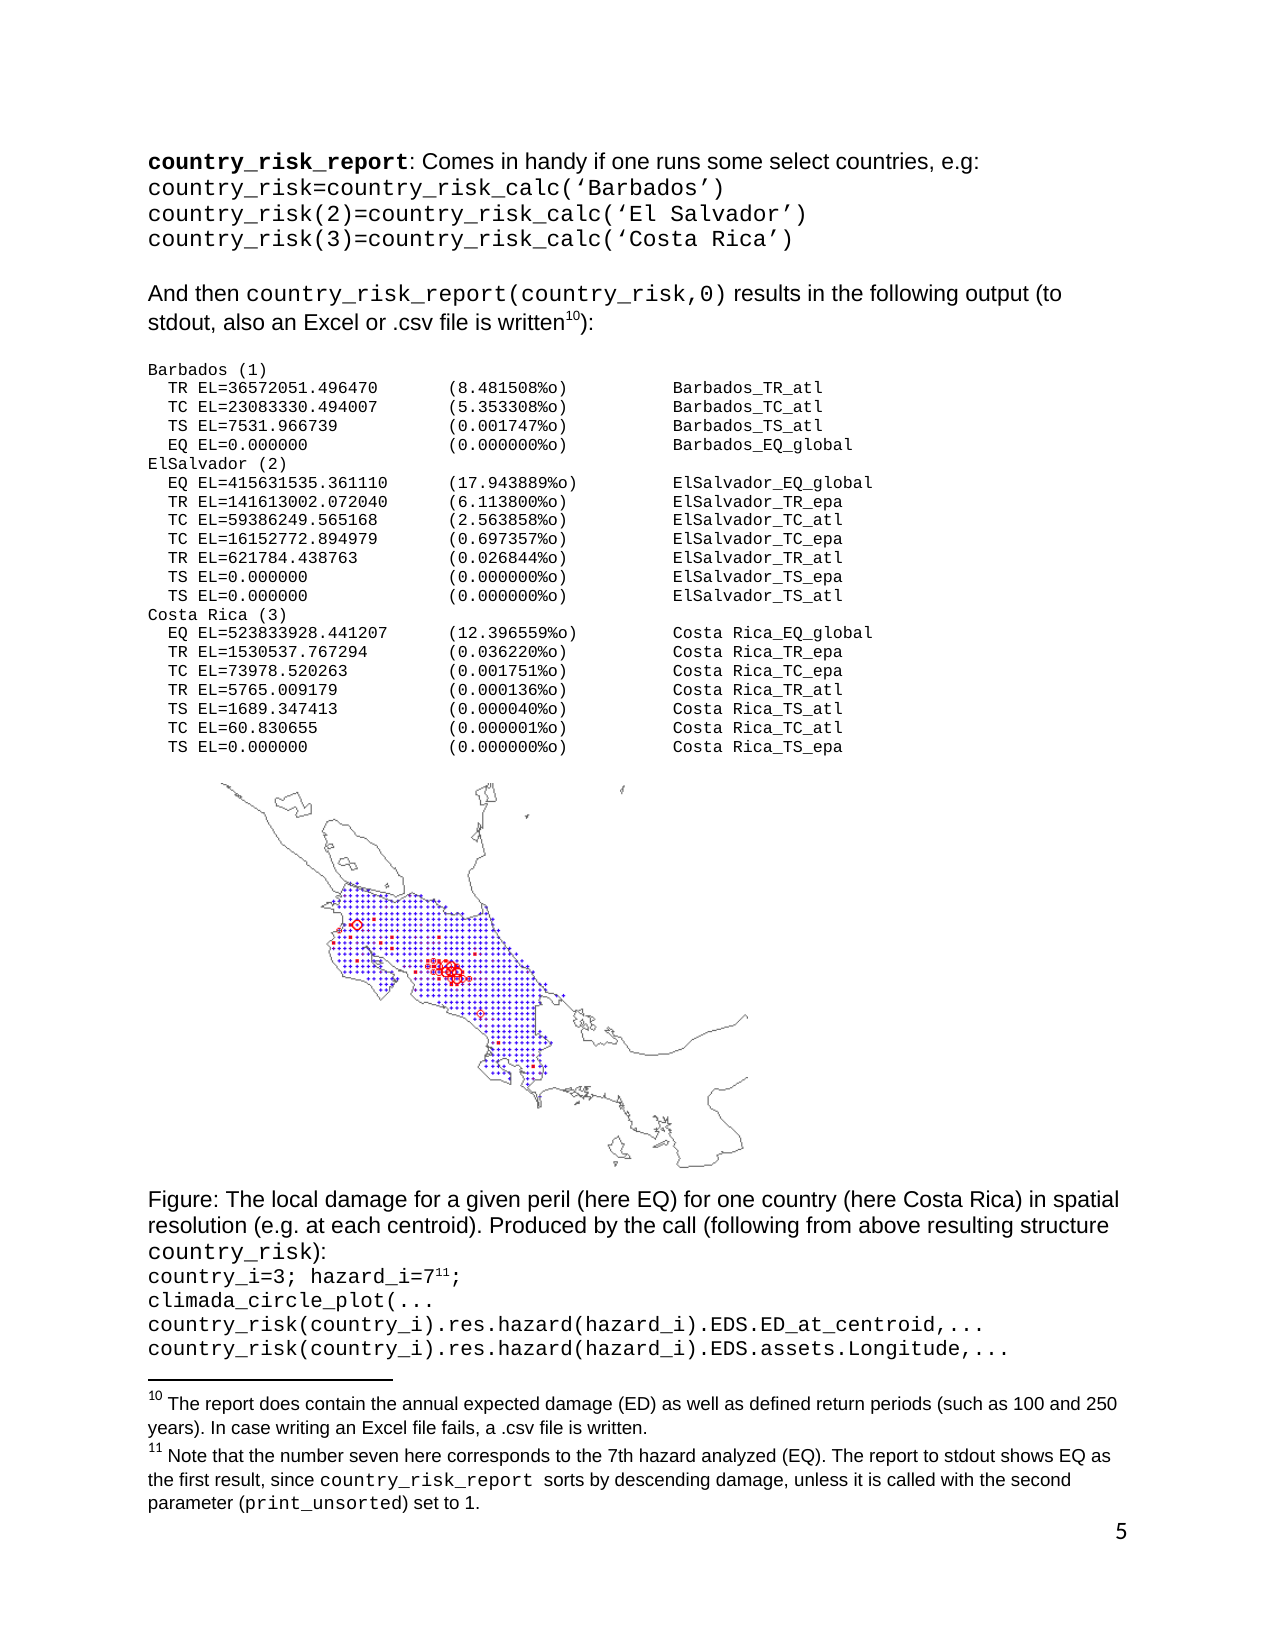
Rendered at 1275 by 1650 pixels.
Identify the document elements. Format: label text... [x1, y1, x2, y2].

text climada_circle_plot(... [148, 1290, 1127, 1314]
text country_risk(country_i).res.hazard(hazard_i).EDS.ED_at_centroid,... [148, 1314, 1127, 1337]
picture [147, 783, 748, 1186]
text country_risk=country_risk_calc(‘Barbados’) [148, 176, 1127, 202]
text Costa Rica (3) [148, 606, 1127, 625]
text ElSalvador (2) [148, 455, 1127, 474]
text TR EL=5765.009179 (0.000136%o) Costa Rica_TR_atl [148, 682, 1127, 701]
text country_i=3; hazard_i=7; [148, 1267, 1127, 1290]
text TC EL=16152772.894979 (0.697357%o) ElSalvador_TC_epa [148, 531, 1127, 550]
text TC EL=59386249.565168 (2.563858%o) ElSalvador_TC_atl [148, 512, 1127, 531]
text TC EL=23083330.494007 (5.353308%o) Barbados_TC_atl [148, 399, 1127, 418]
text TR EL=621784.438763 (0.026844%o) ElSalvador_TR_atl [148, 550, 1127, 568]
text TR EL=36572051.496470 (8.481508%o) Barbados_TR_atl [148, 380, 1127, 399]
text TS EL=1689.347413 (0.000040%o) Costa Rica_TS_atl [148, 701, 1127, 719]
text And then country_risk_report(country_risk,0) results in the following output (to stdout, also an Excel or .csv file is written): [148, 280, 1127, 335]
text TC EL=73978.520263 (0.001751%o) Costa Rica_TC_epa [148, 663, 1127, 682]
text EQ EL=415631535.361110 (17.943889%o) ElSalvador_EQ_global [148, 474, 1127, 493]
text TS EL=0.000000 (0.000000%o) Costa Rica_TS_epa [148, 738, 1127, 757]
text EQ EL=523833928.441207 (12.396559%o) Costa Rica_EQ_global [148, 625, 1127, 644]
text Barbados (1) [148, 361, 1127, 380]
text country_risk(3)=country_risk_calc(‘Costa Rica’) [148, 228, 1127, 254]
text TS EL=7531.966739 (0.001747%o) Barbados_TS_atl [148, 418, 1127, 437]
text TS EL=0.000000 (0.000000%o) ElSalvador_TS_epa [148, 568, 1127, 587]
text Figure: The local damage for a given peril (here EQ) for one country (here Costa Rica) in spatial resolution (e.g. at each centroid). Produced by the call (following from above resulting structure country_risk): [148, 1186, 1127, 1267]
text country_risk_report: Comes in handy if one runs some select countries, e.g: [148, 148, 1127, 176]
text TS EL=0.000000 (0.000000%o) ElSalvador_TS_atl [148, 587, 1127, 606]
text country_risk(country_i).res.hazard(hazard_i).EDS.assets.Longitude,... [148, 1337, 1127, 1361]
text country_risk(2)=country_risk_calc(‘El Salvador’) [148, 202, 1127, 228]
text TR EL=141613002.072040 (6.113800%o) ElSalvador_TR_epa [148, 493, 1127, 512]
text EQ EL=0.000000 (0.000000%o) Barbados_EQ_global [148, 437, 1127, 455]
text TC EL=60.830655 (0.000001%o) Costa Rica_TC_atl [148, 719, 1127, 738]
text TR EL=1530537.767294 (0.036220%o) Costa Rica_TR_epa [148, 644, 1127, 663]
